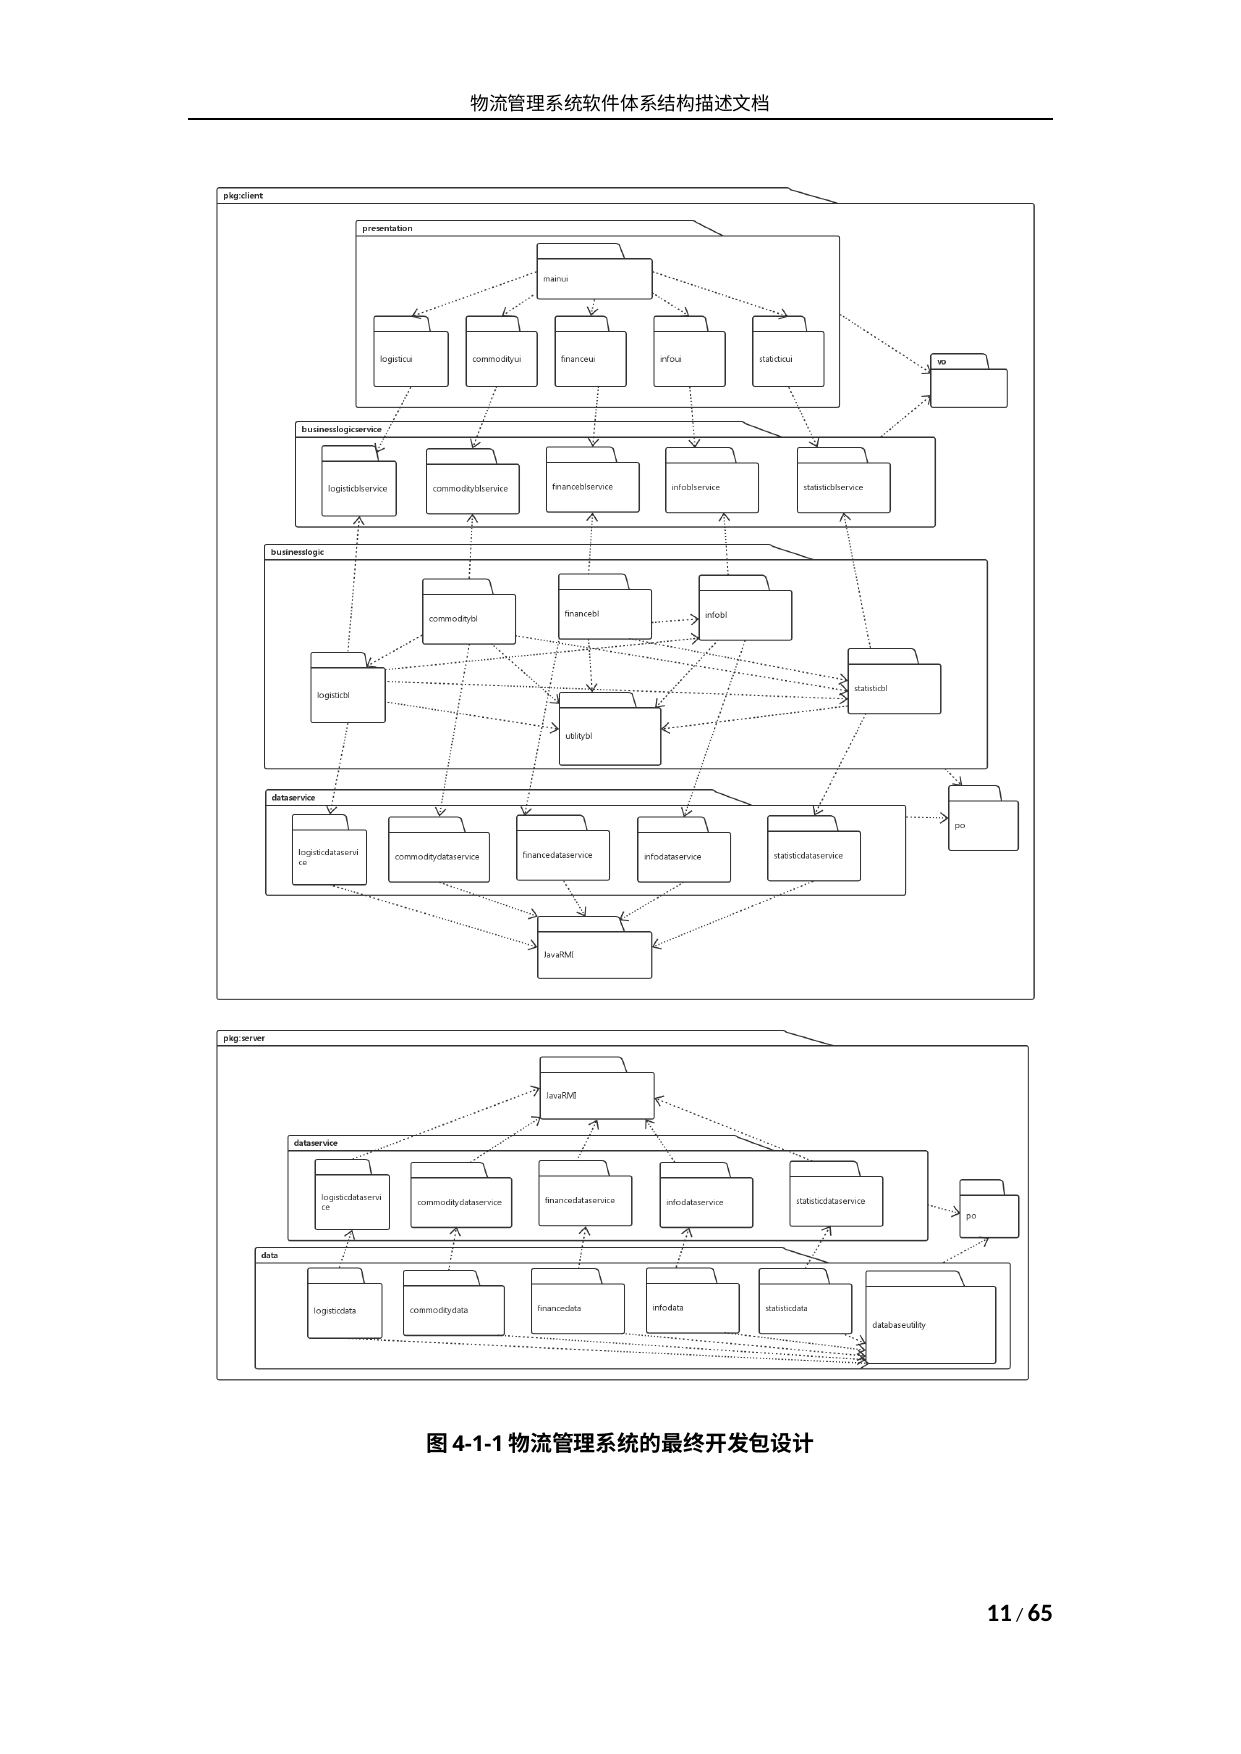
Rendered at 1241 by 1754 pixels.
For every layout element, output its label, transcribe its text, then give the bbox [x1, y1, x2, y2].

text 图4-1-1物流管理系统的最终开发包设计 [187, 1426, 1053, 1458]
picture [187, 158, 1053, 1399]
